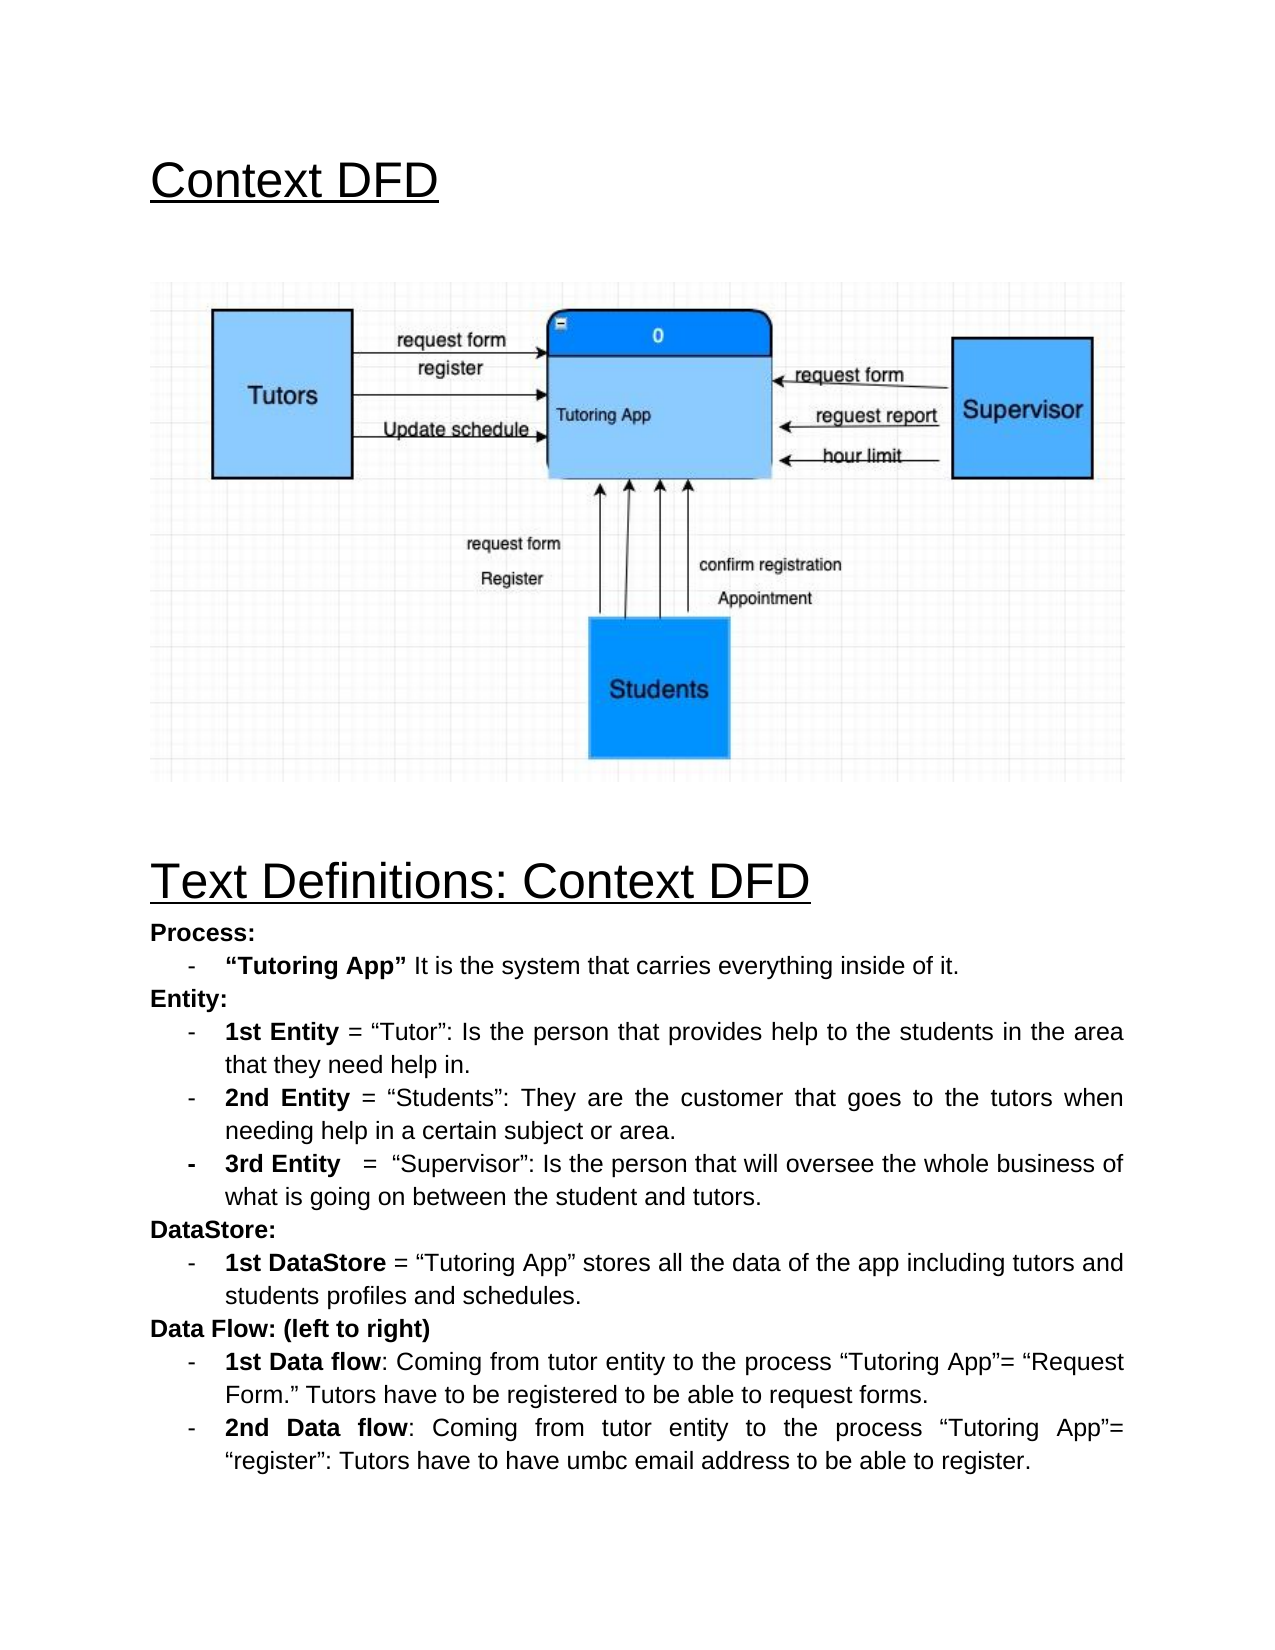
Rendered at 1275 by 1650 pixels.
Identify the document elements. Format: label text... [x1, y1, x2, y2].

list 2nd Entity = “Students”: They are the customer that goes to the tutors when needing help in a certain subject or area. [187, 1083, 1125, 1145]
text DataStore: [150, 1215, 1125, 1244]
picture [150, 282, 1125, 782]
list 1st Data flow: Coming from tutor entity to the process “Tutoring App”= “Request Form.” Tutors have to be registered to be able to request forms. [187, 1347, 1125, 1409]
text Text Definitions: Context DFD [150, 852, 1125, 909]
text Data Flow: (left to right) [150, 1314, 1125, 1343]
text Entity: [150, 984, 1125, 1013]
list 2nd Data flow: Coming from tutor entity to the process “Tutoring App”= “register”: Tutors have to have umbc email address to be able to register. [187, 1413, 1125, 1475]
list “Tutoring App” It is the system that carries everything inside of it. [187, 951, 1125, 980]
text Context DFD [150, 150, 1125, 207]
list 3rd Entity = “Supervisor”: Is the person that will oversee the whole business of what is going on between the student and tutors. [187, 1149, 1125, 1211]
list 1st Entity = “Tutor”: Is the person that provides help to the students in the area that they need help in. [187, 1017, 1125, 1079]
list 1st DataStore = “Tutoring App” stores all the data of the app including tutors and students profiles and schedules. [187, 1248, 1125, 1310]
text Process: [150, 918, 1125, 947]
